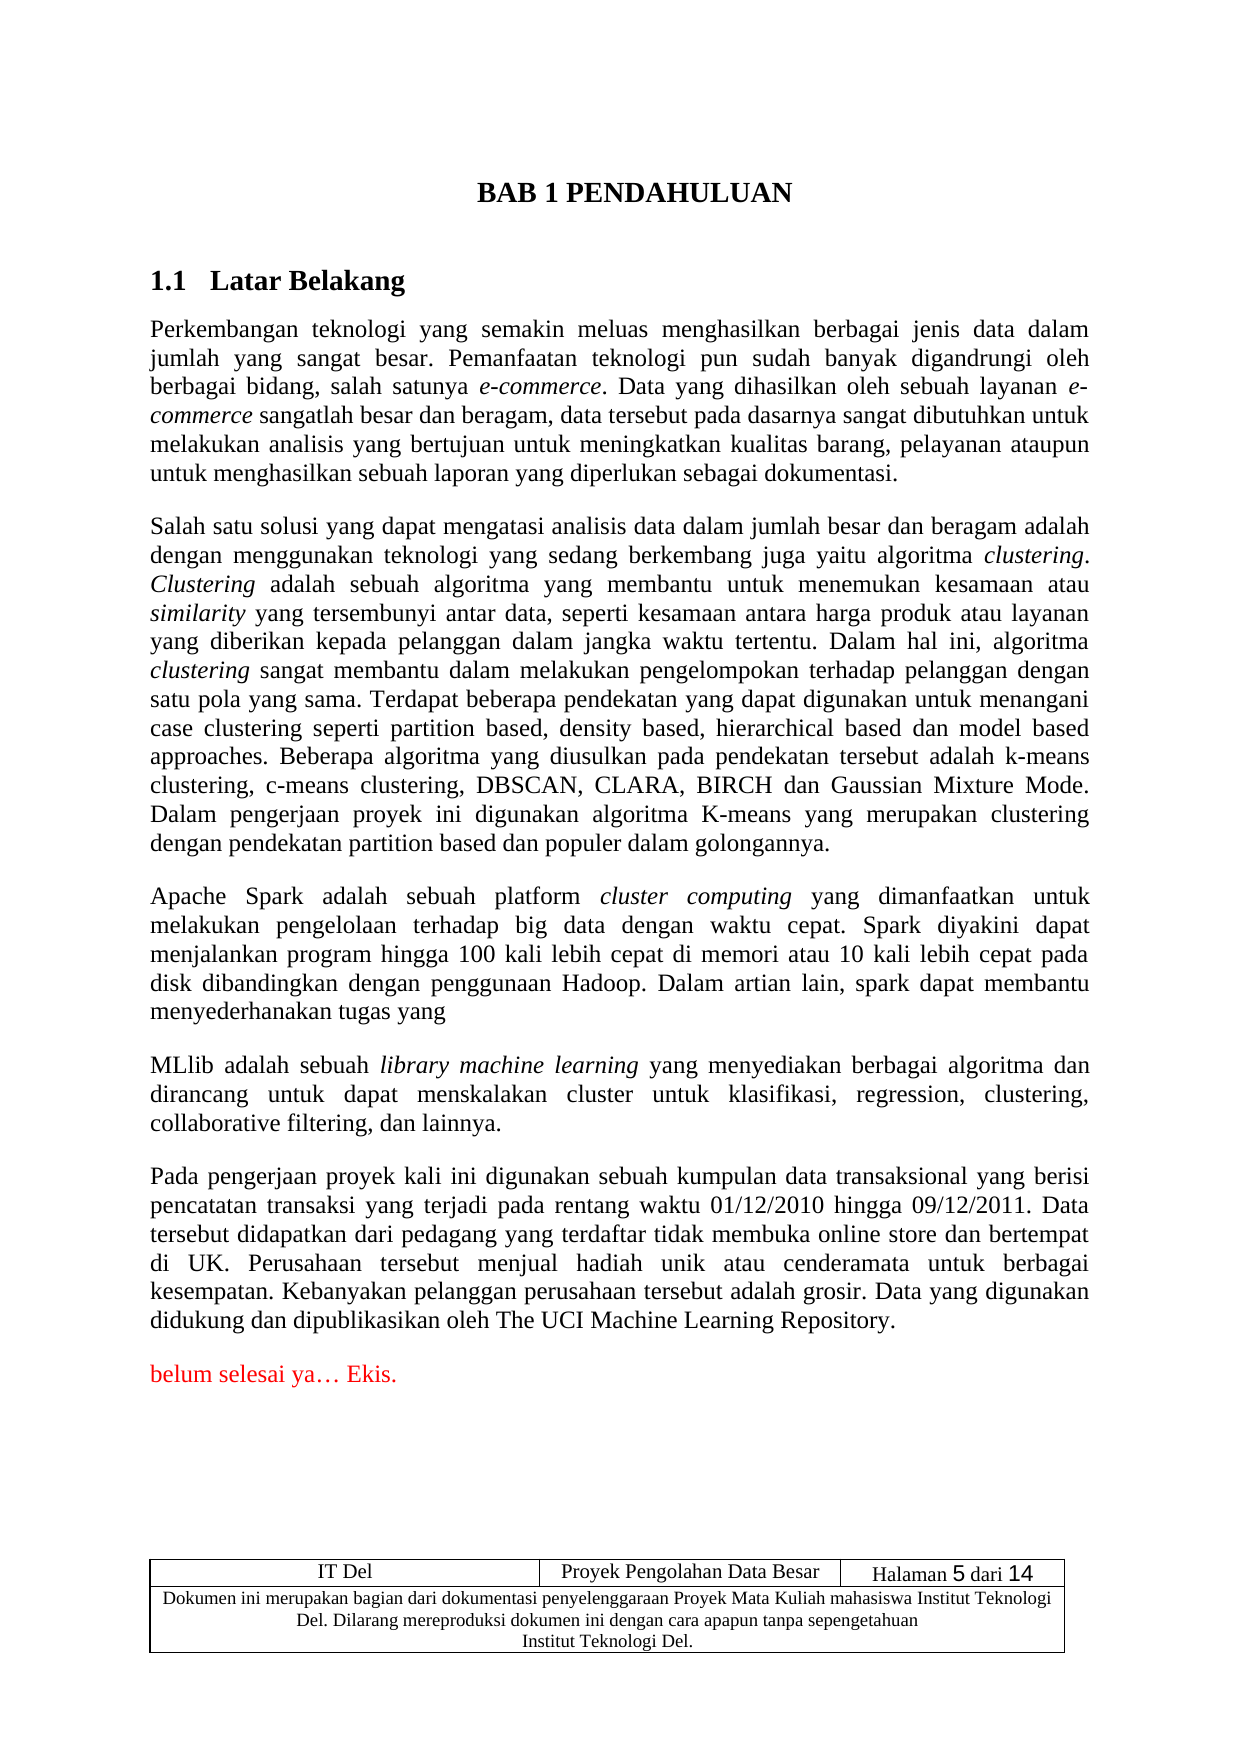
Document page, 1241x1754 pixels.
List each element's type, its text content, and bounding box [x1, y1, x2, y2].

text Pada pengerjaan proyek kali ini digunakan sebuah kumpulan data transaksional yang berisi pencatatan transaksi yang terjadi pada rentang waktu 01/12/2010 hingga 09/12/2011. Data tersebut didapatkan dari pedagang yang terdaftar tidak membuka online store dan bertempat di UK. Perusahaan tersebut menjual hadiah unik atau cenderamata untuk berbagai kesempatan. Kebanyakan pelanggan perusahaan tersebut adalah grosir. Data yang digunakan didukung dan dipublikasikan oleh The UCI Machine Learning Repository. [150, 1161, 1090, 1334]
text Salah satu solusi yang dapat mengatasi analisis data dalam jumlah besar dan beragam adalah dengan menggunakan teknologi yang sedang berkembang juga yaitu algoritma clustering. Clustering adalah sebuah algoritma yang membantu untuk menemukan kesamaan atau similarity yang tersembunyi antar data, seperti kesamaan antara harga produk atau layanan yang diberikan kepada pelanggan dalam jangka waktu tertentu. Dalam hal ini, algoritma clustering sangat membantu dalam melakukan pengelompokan terhadap pelanggan dengan satu pola yang sama. Terdapat beberapa pendekatan yang dapat digunakan untuk menangani case clustering seperti partition based, density based, hierarchical based dan model based approaches. Beberapa algoritma yang diusulkan pada pendekatan tersebut adalah k-means clustering, c-means clustering, DBSCAN, CLARA, BIRCH dan Gaussian Mixture Mode. Dalam pengerjaan proyek ini digunakan algoritma K-means yang merupakan clustering dengan pendekatan partition based dan populer dalam golongannya. [150, 511, 1090, 856]
text Perkembangan teknologi yang semakin meluas menghasilkan berbagai jenis data dalam jumlah yang sangat besar. Pemanfaatan teknologi pun sudah banyak digandrungi oleh berbagai bidang, salah satunya e-commerce. Data yang dihasilkan oleh sebuah layanan e-commerce sangatlah besar dan beragam, data tersebut pada dasarnya sangat dibutuhkan untuk melakukan analisis yang bertujuan untuk meningkatkan kualitas barang, pelayanan ataupun untuk menghasilkan sebuah laporan yang diperlukan sebagai dokumentasi. [150, 314, 1090, 486]
text Apache Spark adalah sebuah platform cluster computing yang dimanfaatkan untuk melakukan pengelolaan terhadap big data dengan waktu cepat. Spark diyakini dapat menjalankan program hingga 100 kali lebih cepat di memori atau 10 kali lebih cepat pada disk dibandingkan dengan penggunaan Hadoop. Dalam artian lain, spark dapat membantu menyederhanakan tugas yang [150, 881, 1090, 1025]
subtitle BAB 1 PENDAHULUAN [179, 175, 1090, 208]
subtitle Latar Belakang [150, 263, 1090, 296]
text MLlib adalah sebuah library machine learning yang menyediakan berbagai algoritma dan dirancang untuk dapat menskalakan cluster untuk klasifikasi, regression, clustering, collaborative filtering, dan lainnya. [150, 1050, 1090, 1136]
text belum selesai ya… Ekis. [150, 1359, 1090, 1388]
